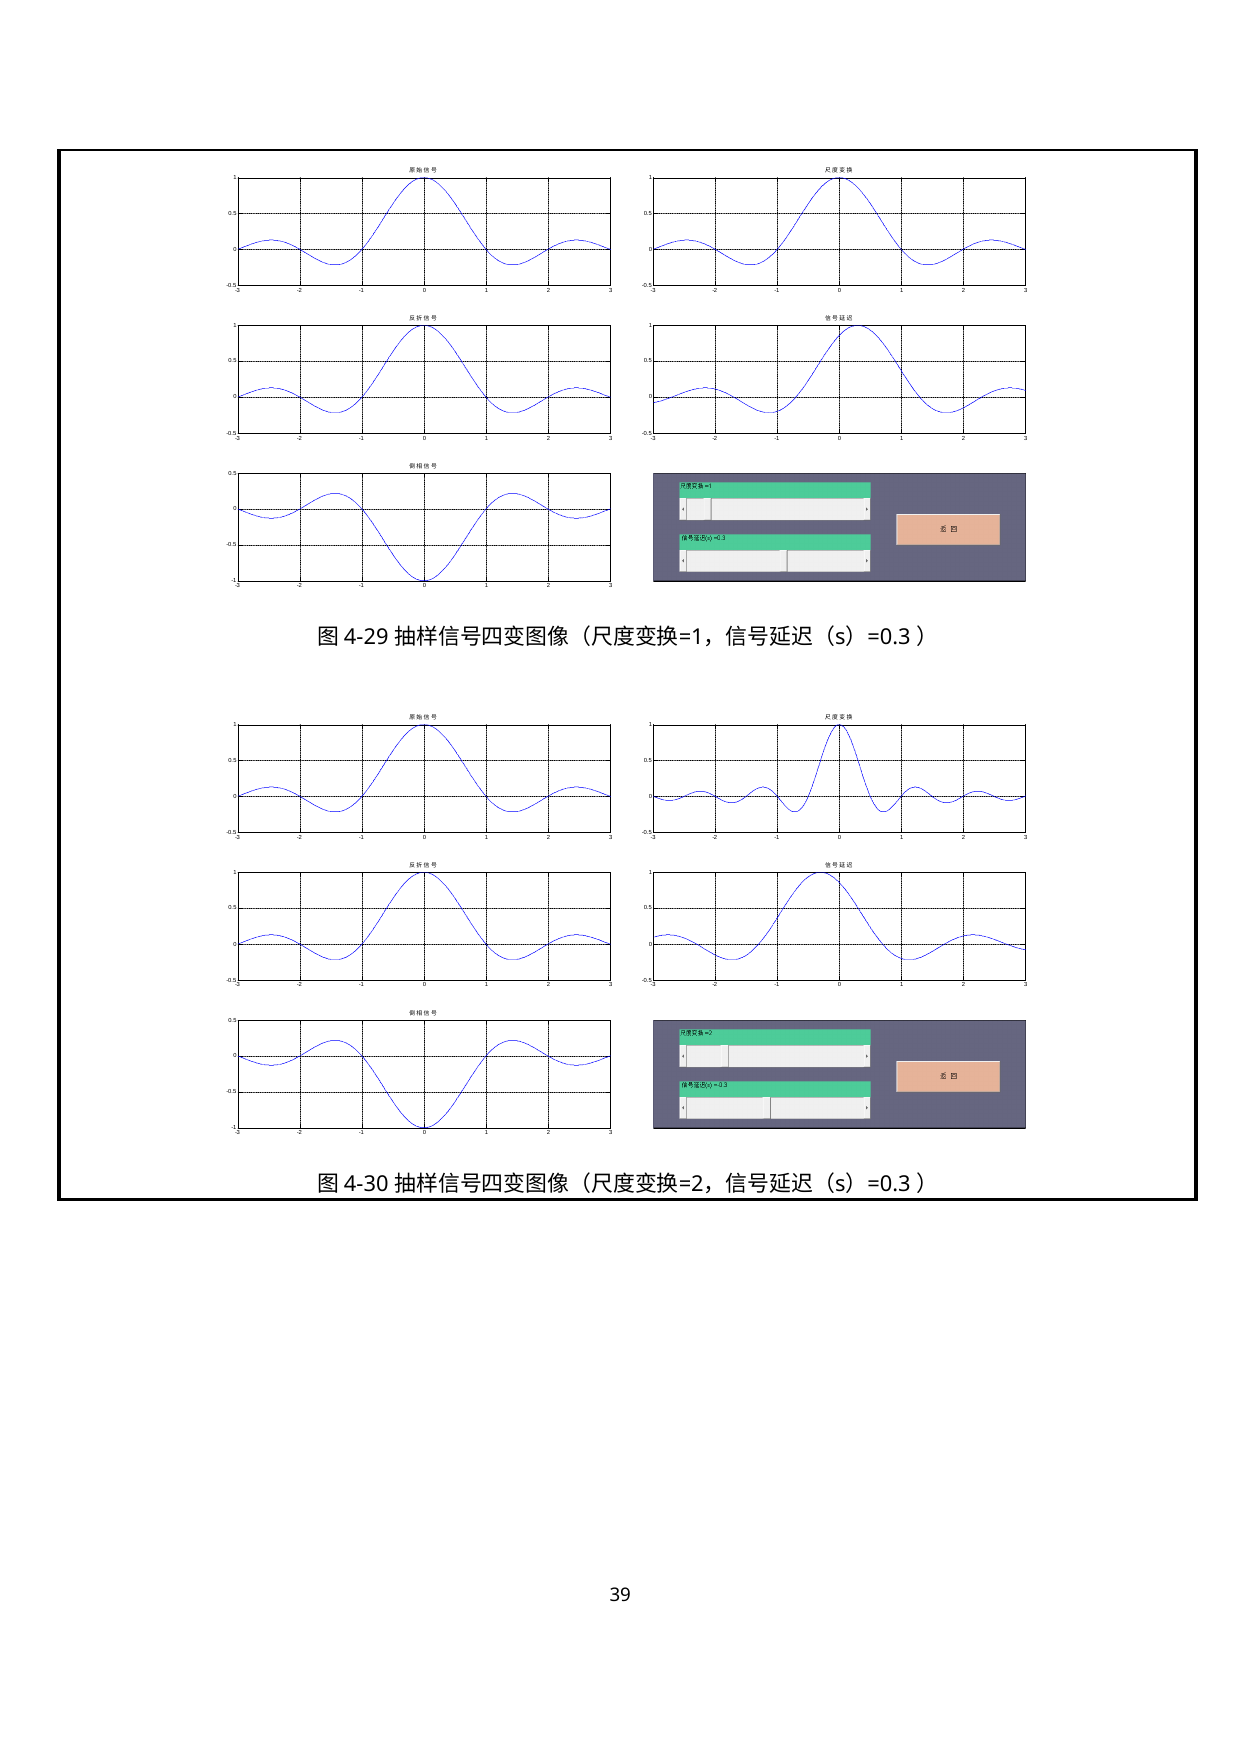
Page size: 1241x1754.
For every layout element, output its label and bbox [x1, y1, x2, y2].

table_cell [61, 151, 1194, 1198]
